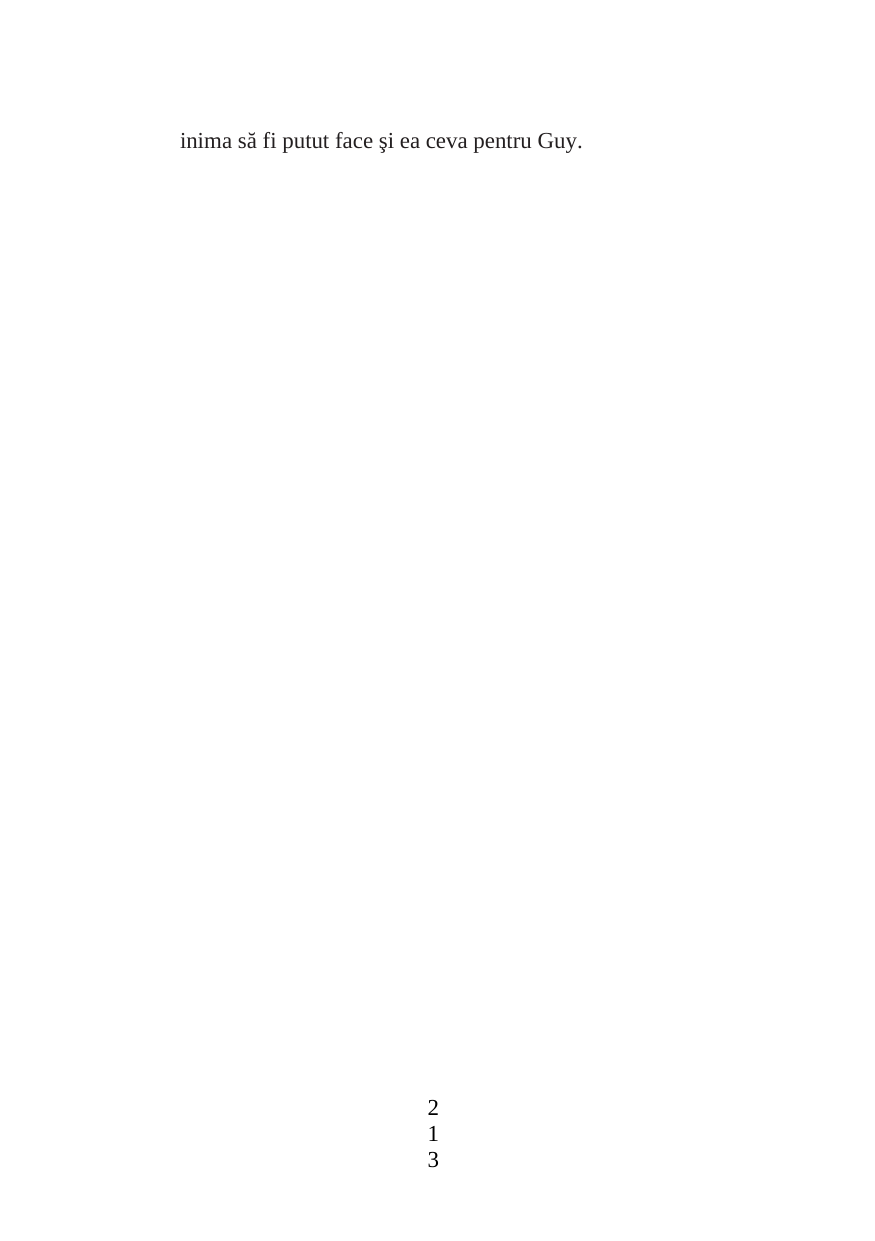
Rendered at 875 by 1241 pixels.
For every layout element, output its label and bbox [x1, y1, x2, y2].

text [180, 120, 696, 156]
